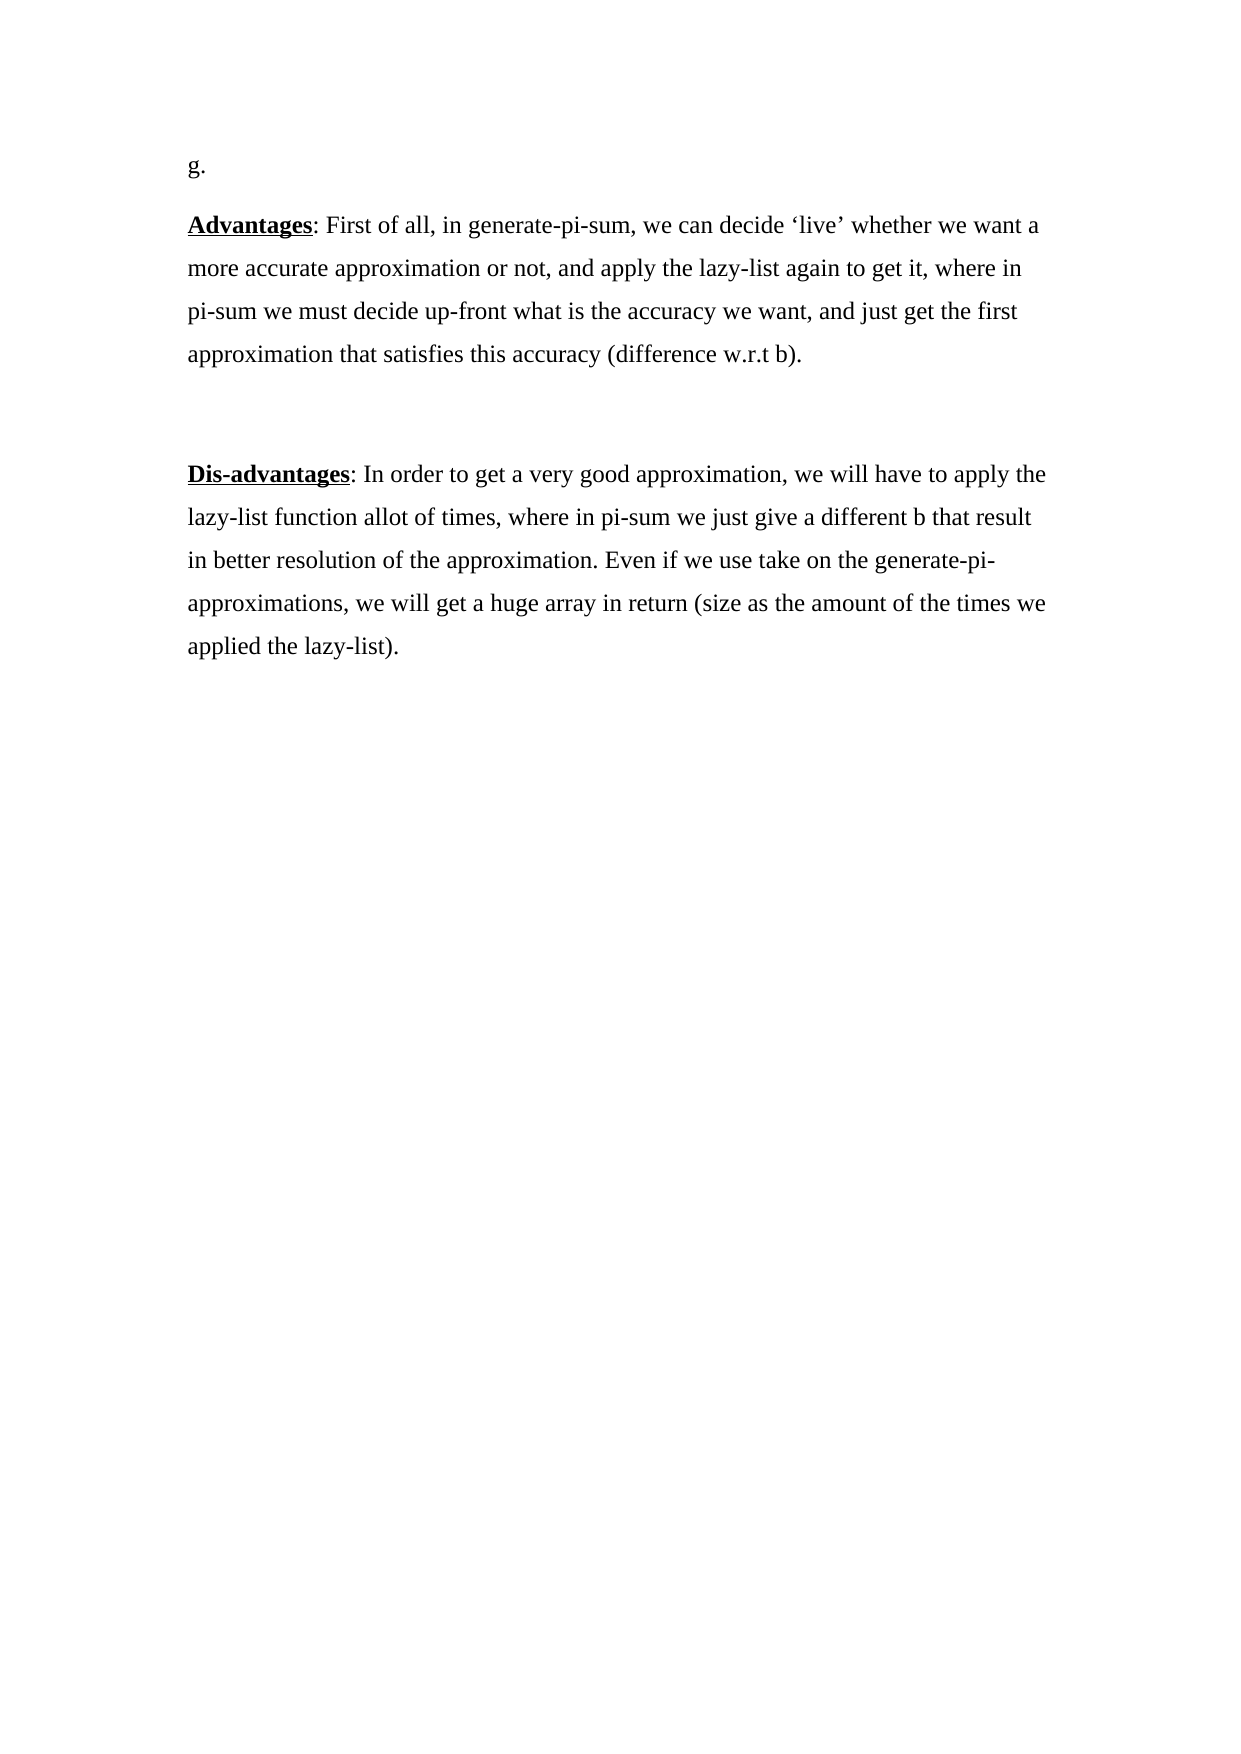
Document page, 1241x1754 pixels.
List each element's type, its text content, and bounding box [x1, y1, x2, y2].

text Advantages: First of all, in generate-pi-sum, we can decide ‘live’ whether we want a more accurate approximation or not, and apply the lazy-list again to get it, where in pi-sum we must decide up-front what is the accuracy we want, and just get the first approximation that satisfies this accuracy (difference w.r.t b). [187, 210, 1053, 368]
text g. [187, 150, 1053, 179]
text Dis-advantages: In order to get a very good approximation, we will have to apply the lazy-list function allot of times, where in pi-sum we just give a different b that result in better resolution of the approximation. Even if we use take on the generate-pi-approximations, we will get a huge array in return (size as the amount of the times we applied the lazy-list). [187, 459, 1053, 660]
